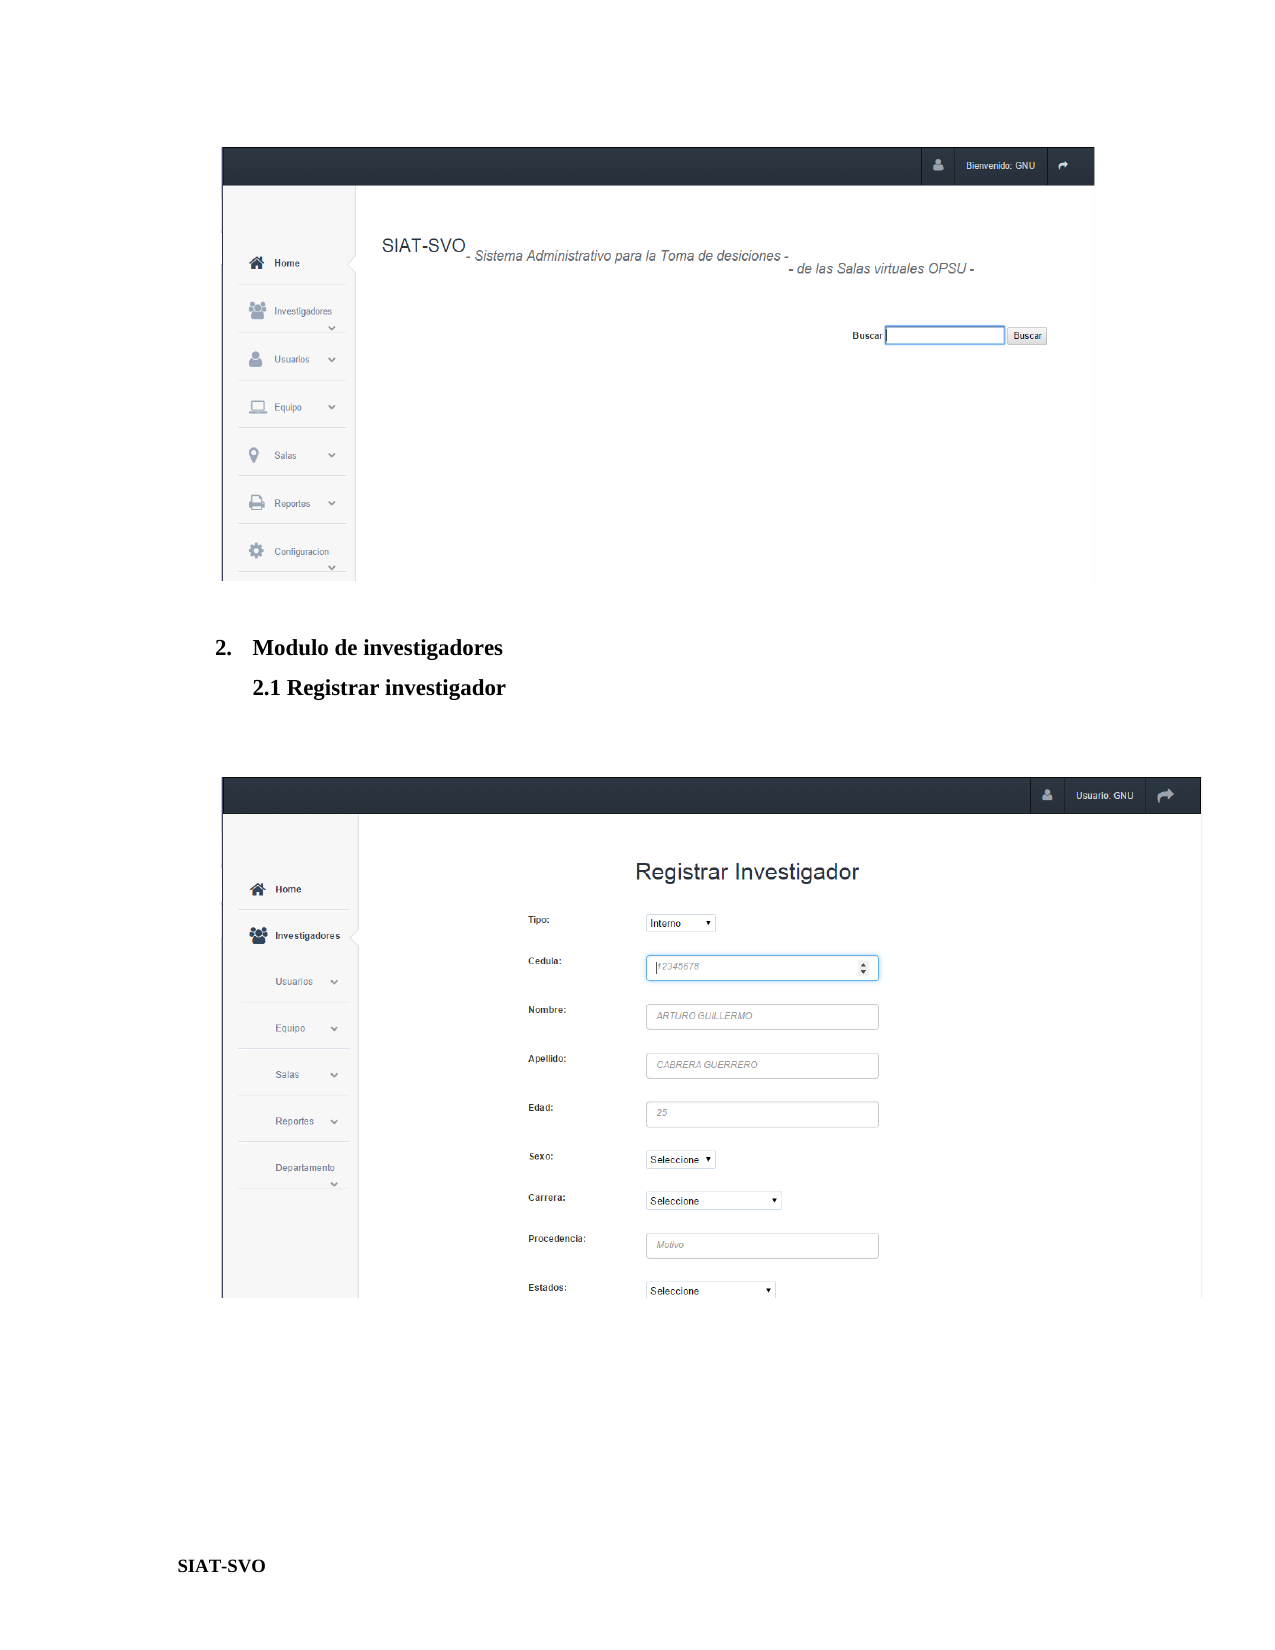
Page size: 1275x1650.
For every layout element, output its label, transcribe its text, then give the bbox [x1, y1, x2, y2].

list 2.1 Registrar investigador [252, 674, 1098, 700]
picture [221, 777, 1203, 1298]
picture [221, 147, 1095, 581]
list Modulo de investigadores [215, 634, 1098, 661]
